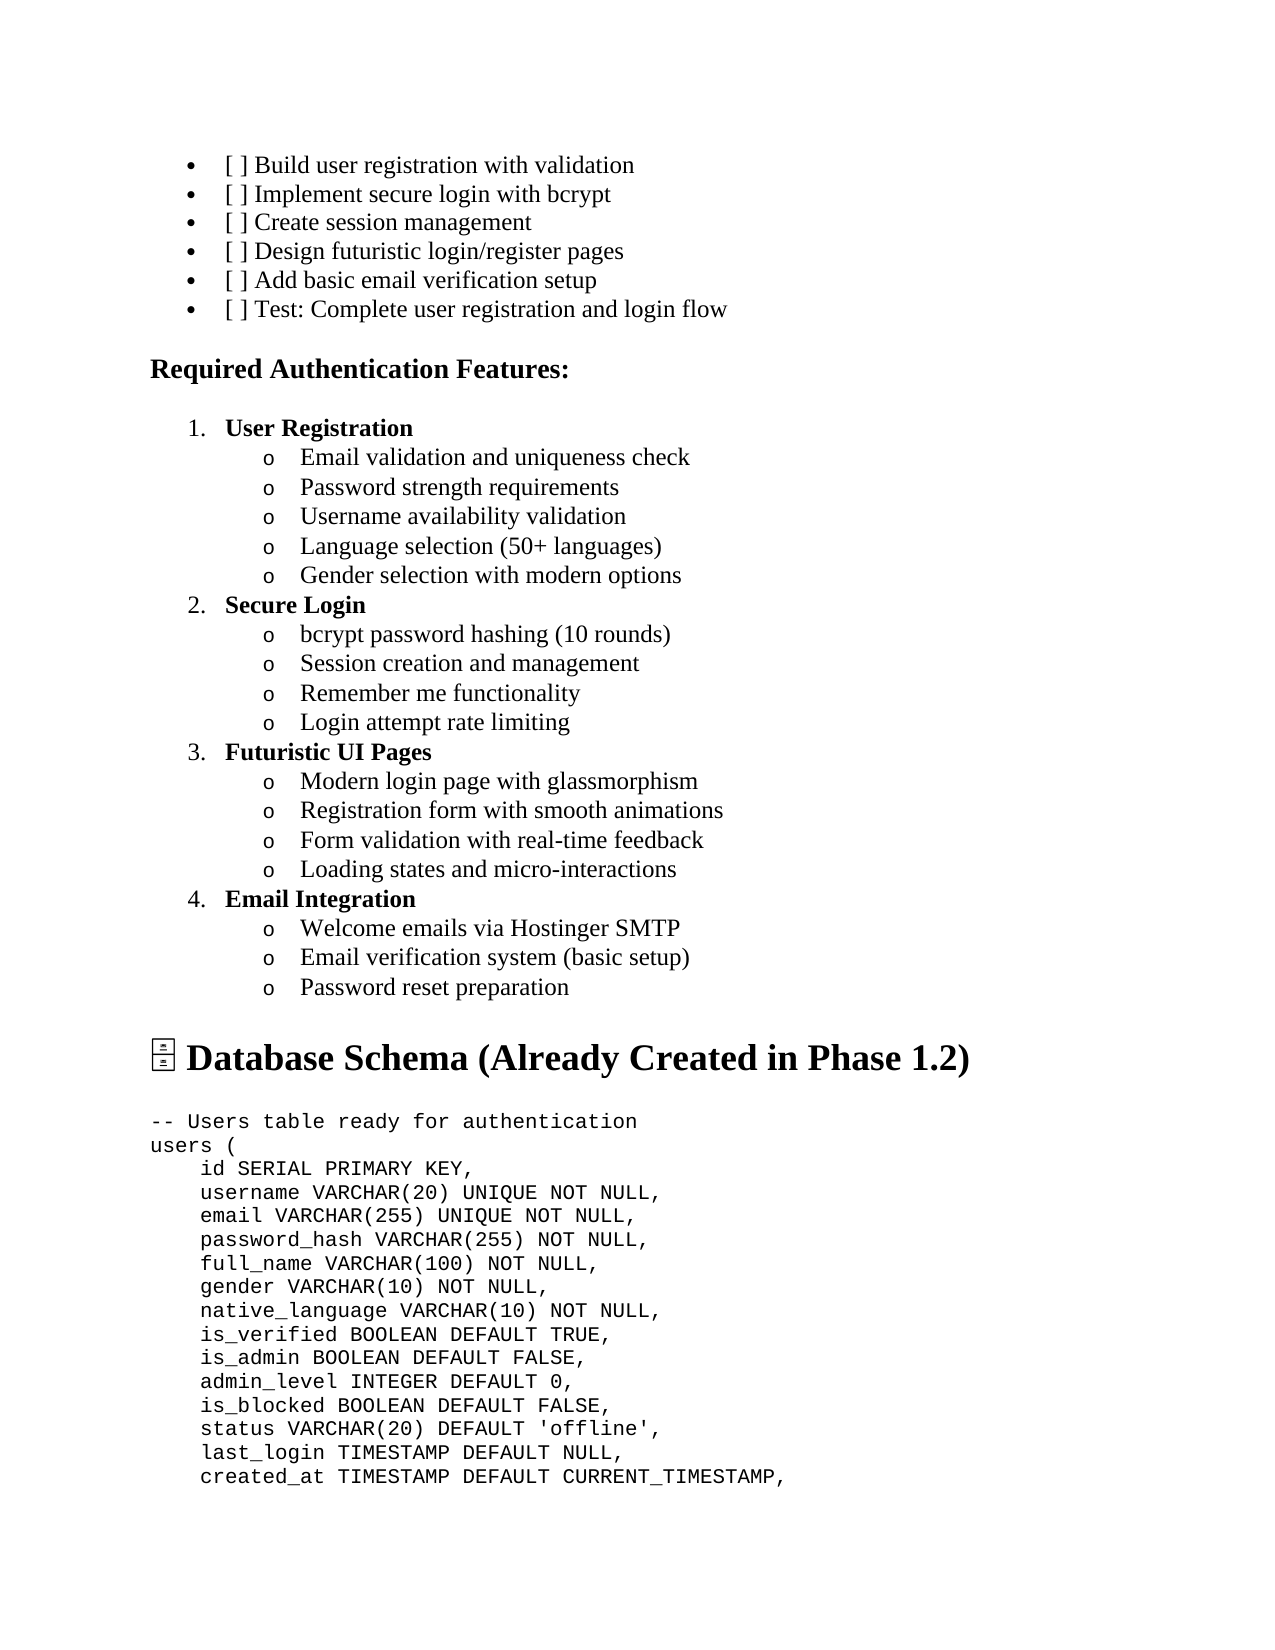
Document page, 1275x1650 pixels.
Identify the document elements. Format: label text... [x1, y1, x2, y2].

list Username availability validation [262, 501, 1125, 531]
list Registration form with smooth animations [262, 795, 1125, 825]
list Loading states and micro-interactions [262, 854, 1125, 884]
list Modern login page with glassmorphism [262, 766, 1125, 795]
text password_hash VARCHAR(255) NOT NULL, [150, 1229, 1125, 1253]
list Email Integration [187, 884, 1125, 913]
list Login attempt rate limiting [262, 707, 1125, 737]
list Password strength requirements [262, 472, 1125, 501]
list bcrypt password hashing (10 rounds) [262, 619, 1125, 648]
text id SERIAL PRIMARY KEY, [150, 1158, 1125, 1182]
text email VARCHAR(255) UNIQUE NOT NULL, [150, 1206, 1125, 1229]
text full_name VARCHAR(100) NOT NULL, [150, 1253, 1125, 1276]
list Email validation and uniqueness check [262, 442, 1125, 472]
text gender VARCHAR(10) NOT NULL, [150, 1276, 1125, 1300]
list [ ] Test: Complete user registration and login flow [187, 294, 1125, 322]
list [ ] Create session management [187, 207, 1125, 236]
text created_at TIMESTAMP DEFAULT CURRENT_TIMESTAMP, [150, 1466, 1125, 1489]
list Futuristic UI Pages [187, 737, 1125, 766]
list Form validation with real-time feedback [262, 825, 1125, 854]
text 🗄️ Database Schema (Already Created in Phase 1.2) [150, 1031, 1125, 1082]
text is_blocked BOOLEAN DEFAULT FALSE, [150, 1395, 1125, 1418]
list Password reset preparation [262, 972, 1125, 1002]
list User Registration [187, 413, 1125, 442]
list Secure Login [187, 590, 1125, 619]
list Gender selection with modern options [262, 560, 1125, 590]
text users ( [150, 1134, 1125, 1158]
text status VARCHAR(20) DEFAULT 'offline', [150, 1418, 1125, 1442]
text Required Authentication Features: [150, 352, 1125, 384]
list [ ] Implement secure login with bcrypt [187, 179, 1125, 207]
text is_verified BOOLEAN DEFAULT TRUE, [150, 1324, 1125, 1347]
list [ ] Design futuristic login/register pages [187, 236, 1125, 265]
text is_admin BOOLEAN DEFAULT FALSE, [150, 1347, 1125, 1371]
list Language selection (50+ languages) [262, 531, 1125, 560]
list [ ] Build user registration with validation [187, 150, 1125, 179]
list Email verification system (basic setup) [262, 942, 1125, 972]
list Remember me functionality [262, 678, 1125, 707]
list [ ] Add basic email verification setup [187, 265, 1125, 294]
list Session creation and management [262, 648, 1125, 678]
list Welcome emails via Hostinger SMTP [262, 913, 1125, 942]
text native_language VARCHAR(10) NOT NULL, [150, 1300, 1125, 1324]
text username VARCHAR(20) UNIQUE NOT NULL, [150, 1182, 1125, 1206]
text admin_level INTEGER DEFAULT 0, [150, 1371, 1125, 1395]
text last_login TIMESTAMP DEFAULT NULL, [150, 1442, 1125, 1466]
text -- Users table ready for authentication [150, 1111, 1125, 1134]
